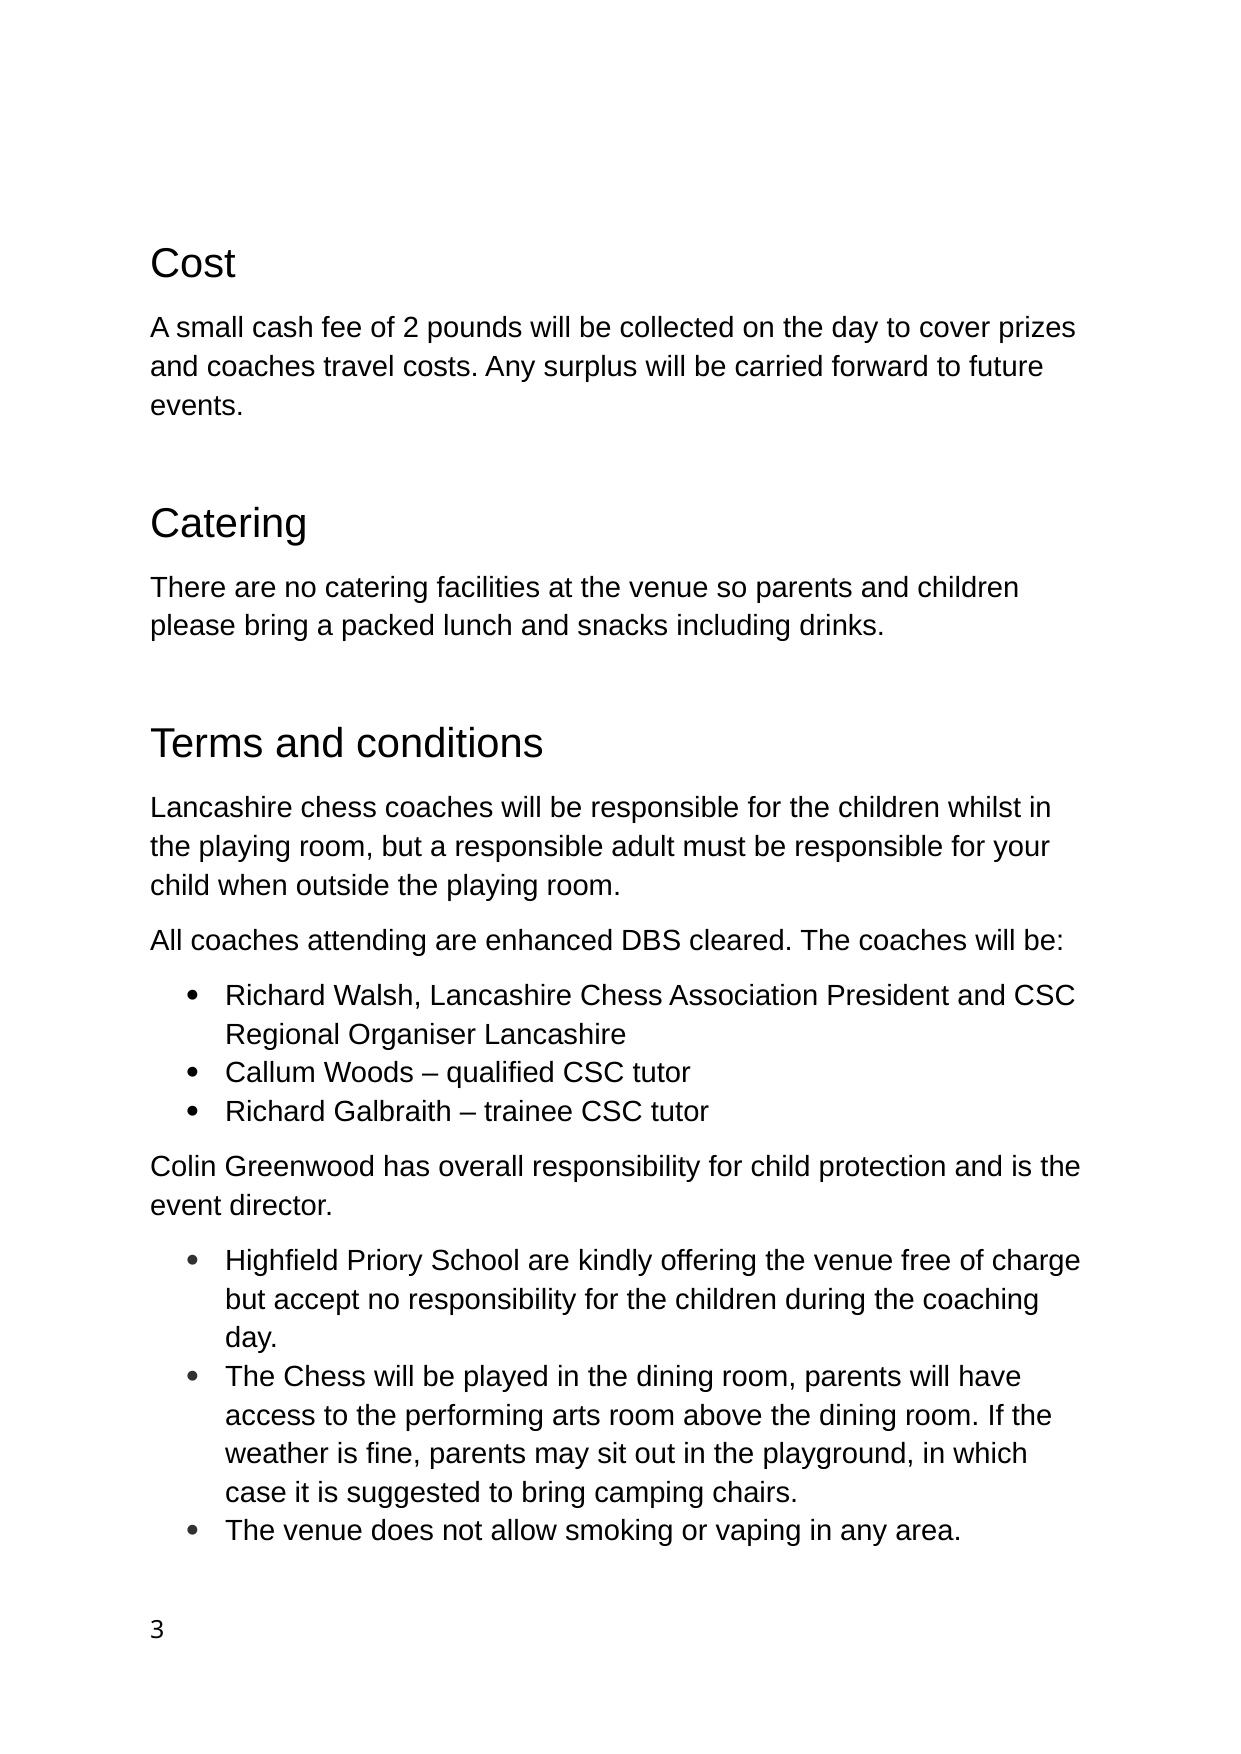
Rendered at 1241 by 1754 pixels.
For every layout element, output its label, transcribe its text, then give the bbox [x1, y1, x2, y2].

text Cost [150, 239, 1090, 287]
text A small cash fee of 2 pounds will be collected on the day to cover prizes and coaches travel costs. Any surplus will be carried forward to future events. [150, 311, 1090, 421]
list The venue does not allow smoking or vaping in any area. [187, 1513, 1090, 1547]
list Highfield Priory School are kindly offering the venue free of charge but accept no responsibility for the children during the coaching day. [187, 1243, 1090, 1354]
text There are no catering facilities at the venue so parents and children please bring a packed lunch and snacks including drinks. [150, 570, 1090, 642]
text Catering [150, 498, 1090, 546]
list Richard Walsh, Lancashire Chess Association President and CSC Regional Organiser Lancashire [187, 978, 1090, 1050]
text Terms and conditions [150, 719, 1090, 767]
text Lancashire chess coaches will be responsible for the children whilst in the playing room, but a responsible adult must be responsible for your child when outside the playing room. [150, 791, 1090, 901]
list Callum Woods – qualified CSC tutor [187, 1055, 1090, 1089]
list Richard Galbraith – trainee CSC tutor [187, 1094, 1090, 1128]
list The Chess will be played in the dining room, parents will have access to the performing arts room above the dining room. If the weather is fine, parents may sit out in the playground, in which case it is suggested to bring camping chairs. [187, 1359, 1090, 1508]
text Colin Greenwood has overall responsibility for child protection and is the event director. [150, 1149, 1090, 1222]
text All coaches attending are enhanced DBS cleared. The coaches will be: [150, 923, 1090, 956]
